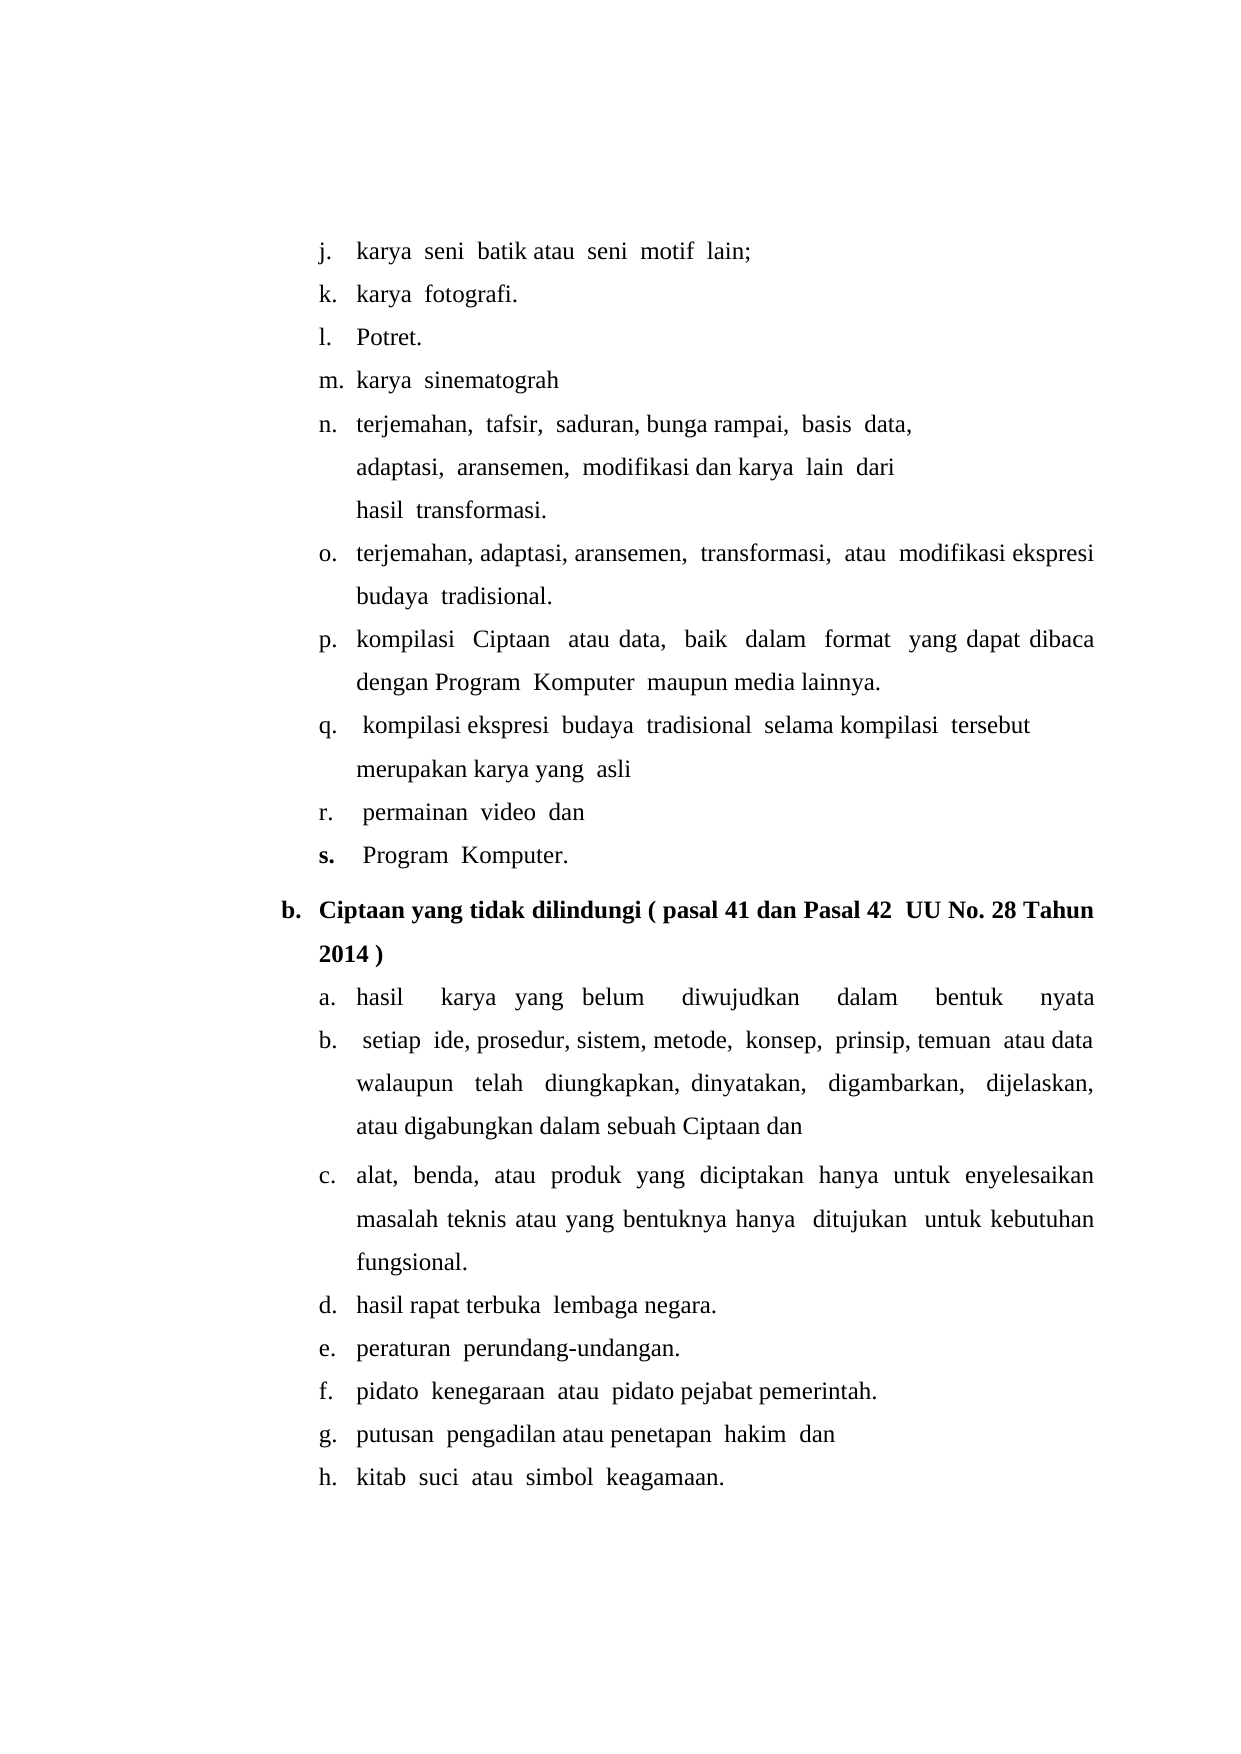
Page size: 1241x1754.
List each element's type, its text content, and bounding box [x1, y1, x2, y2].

list kitab suci atau simbol keagamaan. [319, 1462, 1095, 1491]
list Ciptaan yang tidak dilindungi ( pasal 41 dan Pasal 42 UU No. 28 Tahun 2014 ) [281, 896, 1095, 967]
list karya sinematograh [319, 366, 1095, 394]
list terjemahan, adaptasi, aransemen, transformasi, atau modifikasi ekspresi budaya tradisional. [319, 538, 1095, 610]
list pidato kenegaraan atau pidato pejabat pemerintah. [319, 1376, 1095, 1405]
list peraturan perundang-undangan. [319, 1333, 1095, 1362]
list karya seni batik atau seni motif lain; [319, 236, 1095, 265]
list hasil karya yang belum diwujudkan dalam bentuk nyata [319, 982, 1095, 1011]
list putusan pengadilan atau penetapan hakim dan [319, 1419, 1095, 1448]
list alat, benda, atau produk yang diciptakan hanya untuk enyelesaikan masalah teknis atau yang bentuknya hanya ditujukan untuk kebutuhan fungsional. [319, 1161, 1095, 1276]
list terjemahan, tafsir, saduran, bunga rampai, basis data, [319, 409, 1095, 437]
list Potret. [319, 322, 1095, 351]
list permainan video dan [319, 797, 1095, 826]
list hasil transformasi. [356, 495, 1095, 524]
list hasil rapat terbuka lembaga negara. [319, 1290, 1095, 1319]
list adaptasi, aransemen, modifikasi dan karya lain dari [356, 452, 1095, 481]
list karya fotografi. [319, 279, 1095, 308]
list setiap ide, prosedur, sistem, metode, konsep, prinsip, temuan atau data walaupun telah diungkapkan, dinyatakan, digambarkan, dijelaskan, atau digabungkan dalam sebuah Ciptaan dan [319, 1025, 1094, 1140]
list Program Komputer. [319, 840, 1094, 869]
list kompilasi ekspresi budaya tradisional selama kompilasi tersebut merupakan karya yang asli [319, 711, 1095, 782]
list kompilasi Ciptaan atau data, baik dalam format yang dapat dibaca dengan Program Komputer maupun media lainnya. [319, 624, 1095, 696]
